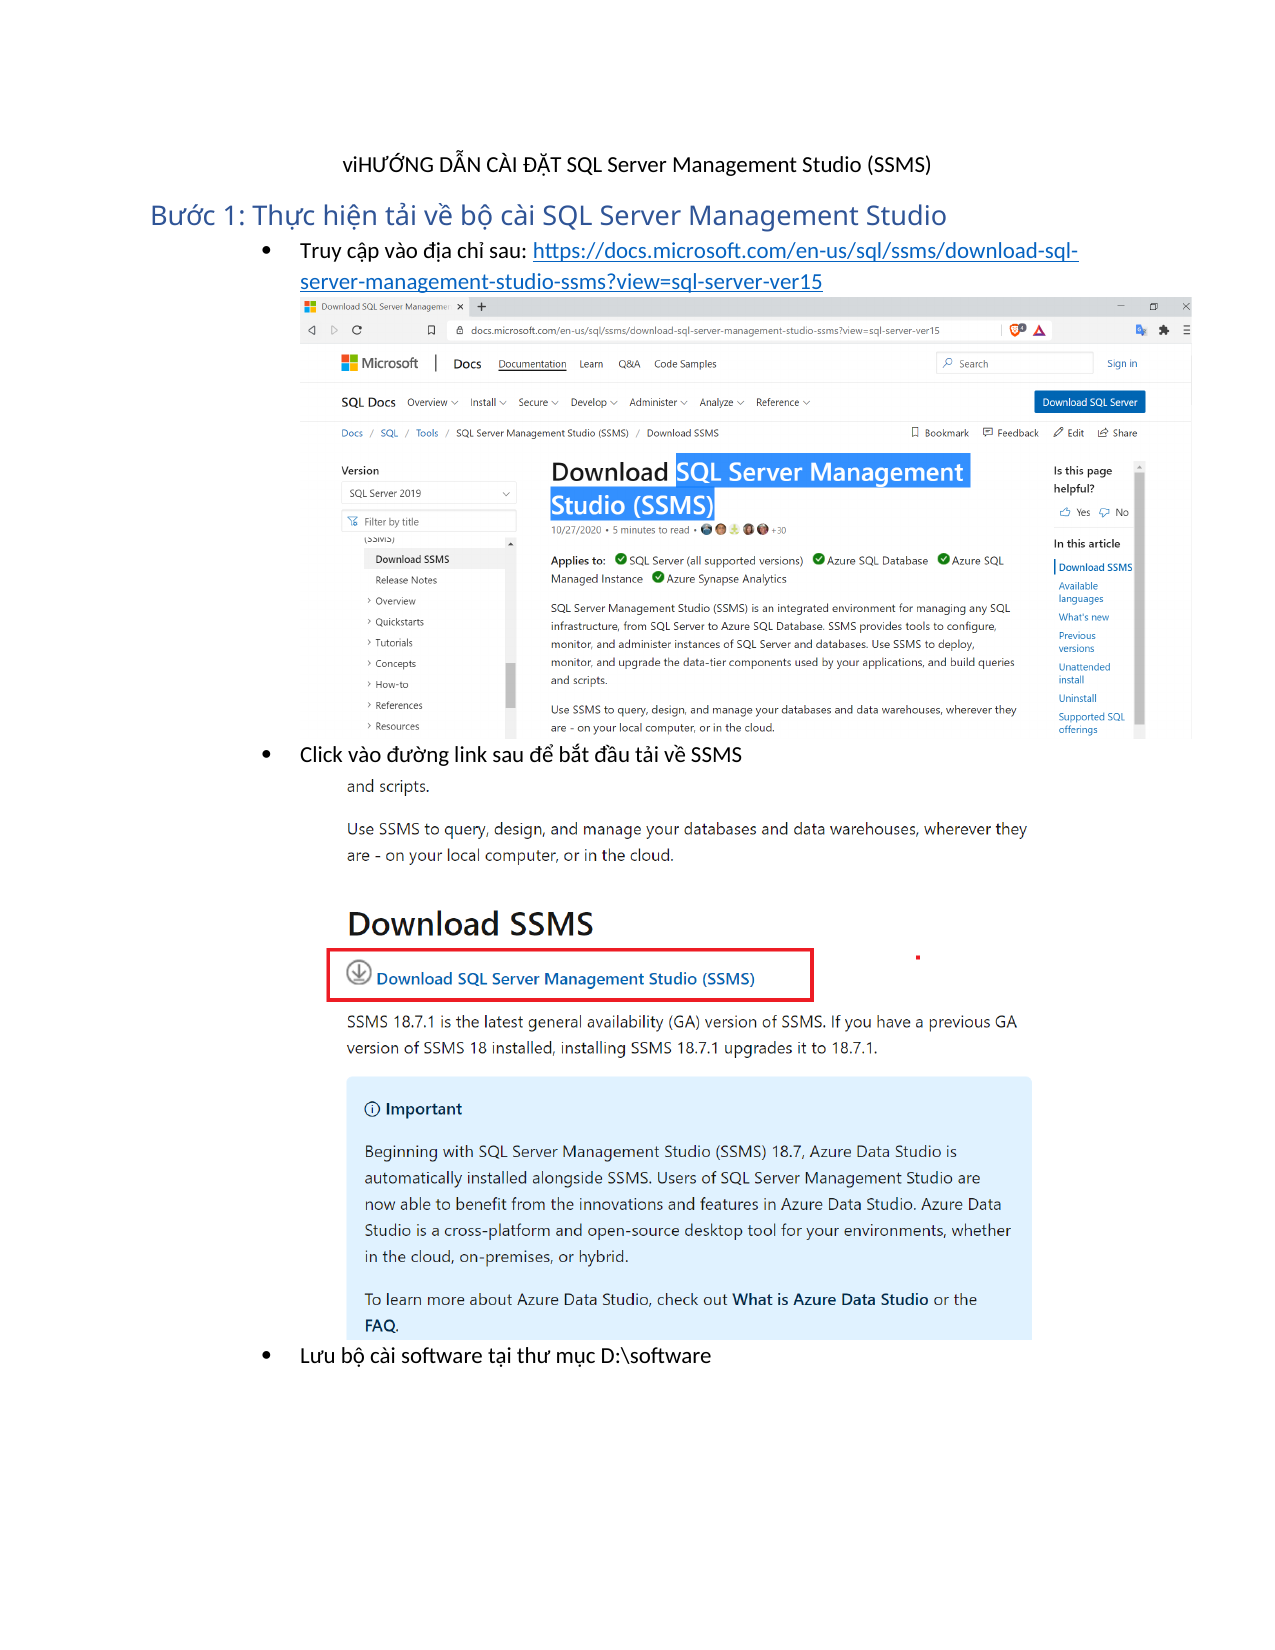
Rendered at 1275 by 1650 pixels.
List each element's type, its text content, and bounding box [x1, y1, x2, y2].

subtitle Bước 1: Thực hiện tải về bộ cài SQL Server Management Studio [150, 197, 1125, 234]
text viHƯỚNG DẪN CÀI ĐẶT SQL Server Management Studio (SSMS) [150, 150, 1125, 178]
picture [300, 297, 1192, 739]
picture [300, 770, 1066, 1340]
list Truy cập vào địa chỉ sau: https://docs.microsoft.com/en-us/sql/ssms/download-sql-server-management-studio-ssms?view=sql-server-ver15 [262, 237, 1125, 295]
list Lưu bộ cài software tại thư mục D:\software [262, 1341, 1125, 1369]
list Click vào đường link sau để bắt đầu tải về SSMS [262, 740, 1125, 768]
